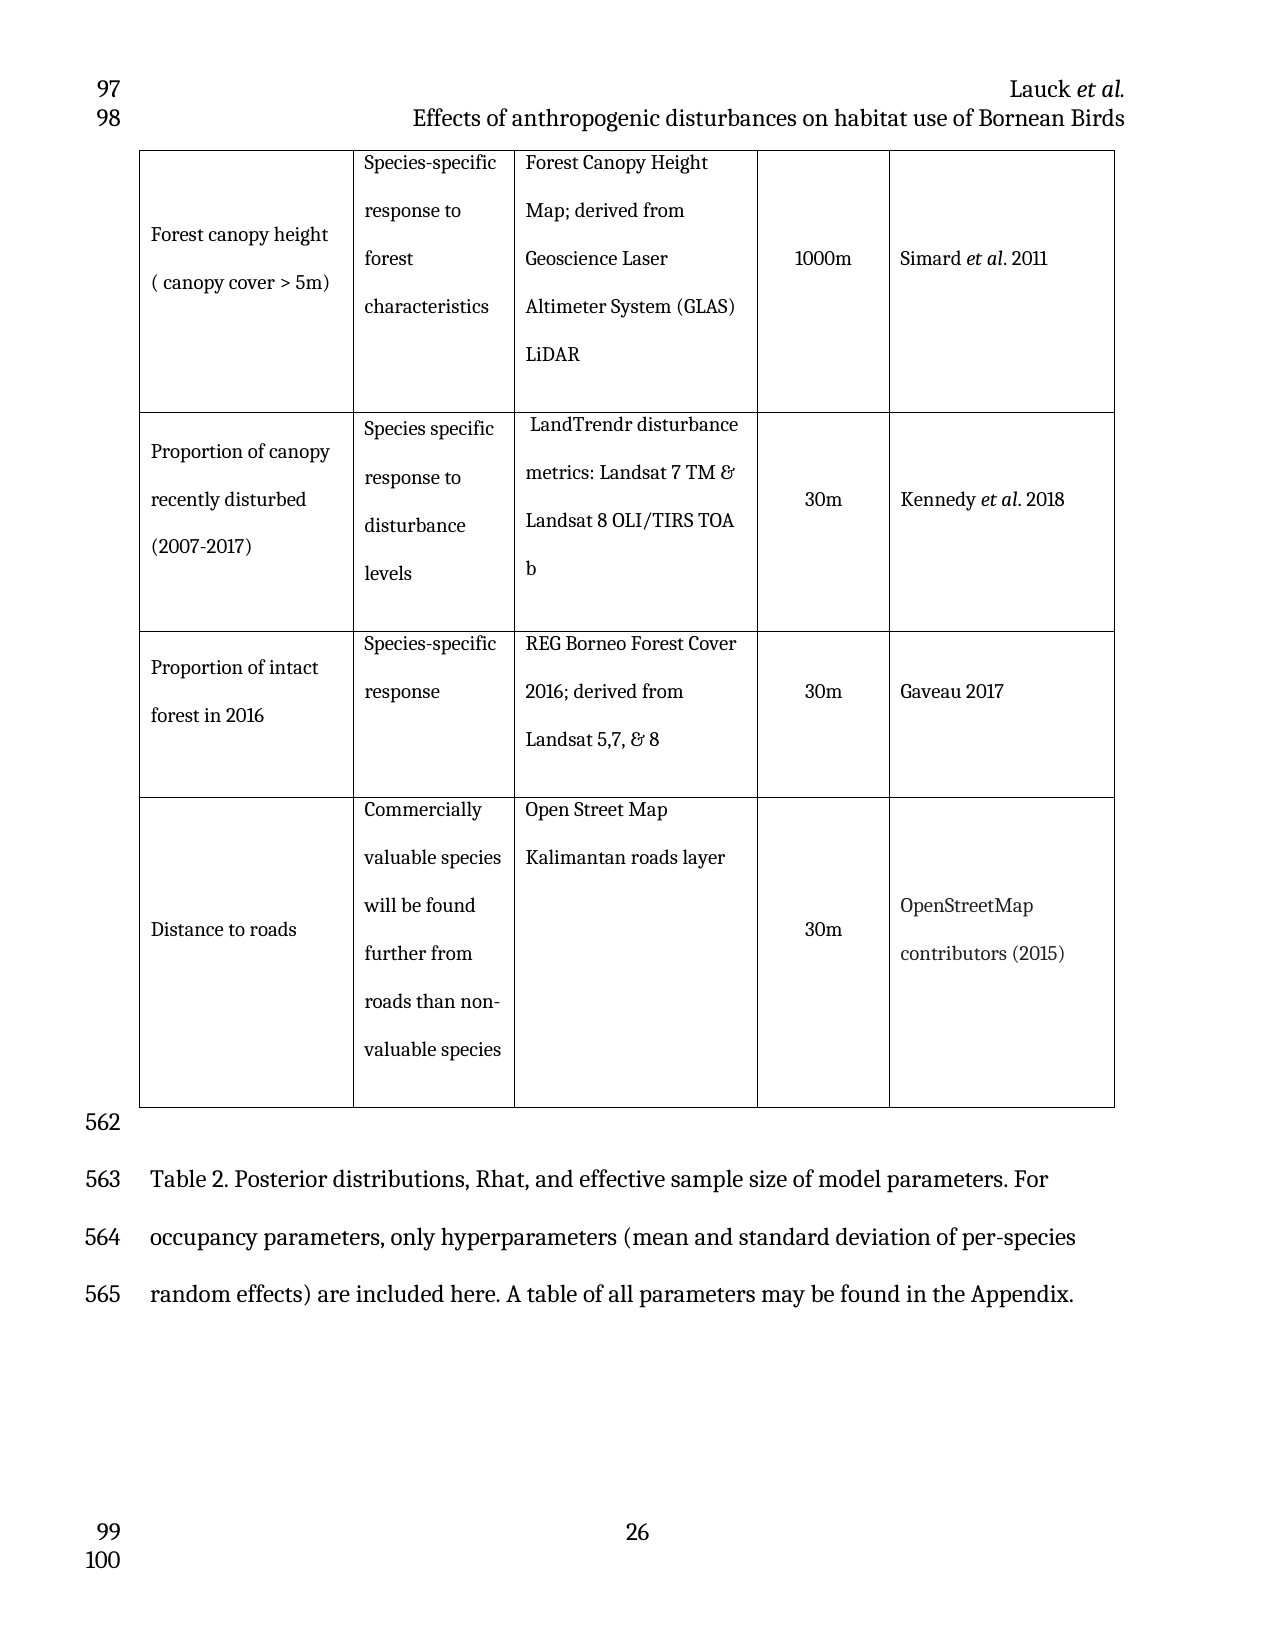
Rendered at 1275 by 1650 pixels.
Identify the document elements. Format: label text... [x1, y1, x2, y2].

table_cell Gaveau 2017 [890, 632, 1114, 797]
table_cell REG Borneo Forest Cover 2016; derived from Landsat 5,7, & 8 [515, 632, 757, 797]
table_cell Forest Canopy Height Map; derived from Geoscience Laser Altimeter System (GLAS) LiDAR [515, 151, 757, 412]
table_cell 30m [758, 413, 889, 631]
table_cell LandTrendr disturbance metrics: Landsat 7 TM & Landsat 8 OLI/TIRS TOA b [515, 413, 757, 631]
table_cell Forest canopy height ( canopy cover > 5m) [140, 151, 353, 412]
table_cell OpenStreetMap contributors (2015) [890, 798, 1114, 1107]
table_cell Species-specific response to forest characteristics [354, 151, 514, 412]
table_cell 30m [758, 632, 889, 797]
table_cell 30m [758, 798, 889, 1107]
table_cell Simard et al. 2011 [890, 151, 1114, 412]
table_cell Species-specific response [354, 632, 514, 797]
table_cell Distance to roads [140, 798, 353, 1107]
table_cell Species specific response to disturbance levels [354, 413, 514, 631]
table_cell 1000m [758, 151, 889, 412]
table_cell Proportion of intact forest in 2016 [140, 632, 353, 797]
table_cell Proportion of canopy recently disturbed (2007-2017) [140, 413, 353, 631]
table_cell Kennedy et al. 2018 [890, 413, 1114, 631]
table_cell Commercially valuable species will be found further from roads than non-valuable species [354, 798, 514, 1107]
table_cell Open Street Map Kalimantan roads layer [515, 798, 757, 1107]
